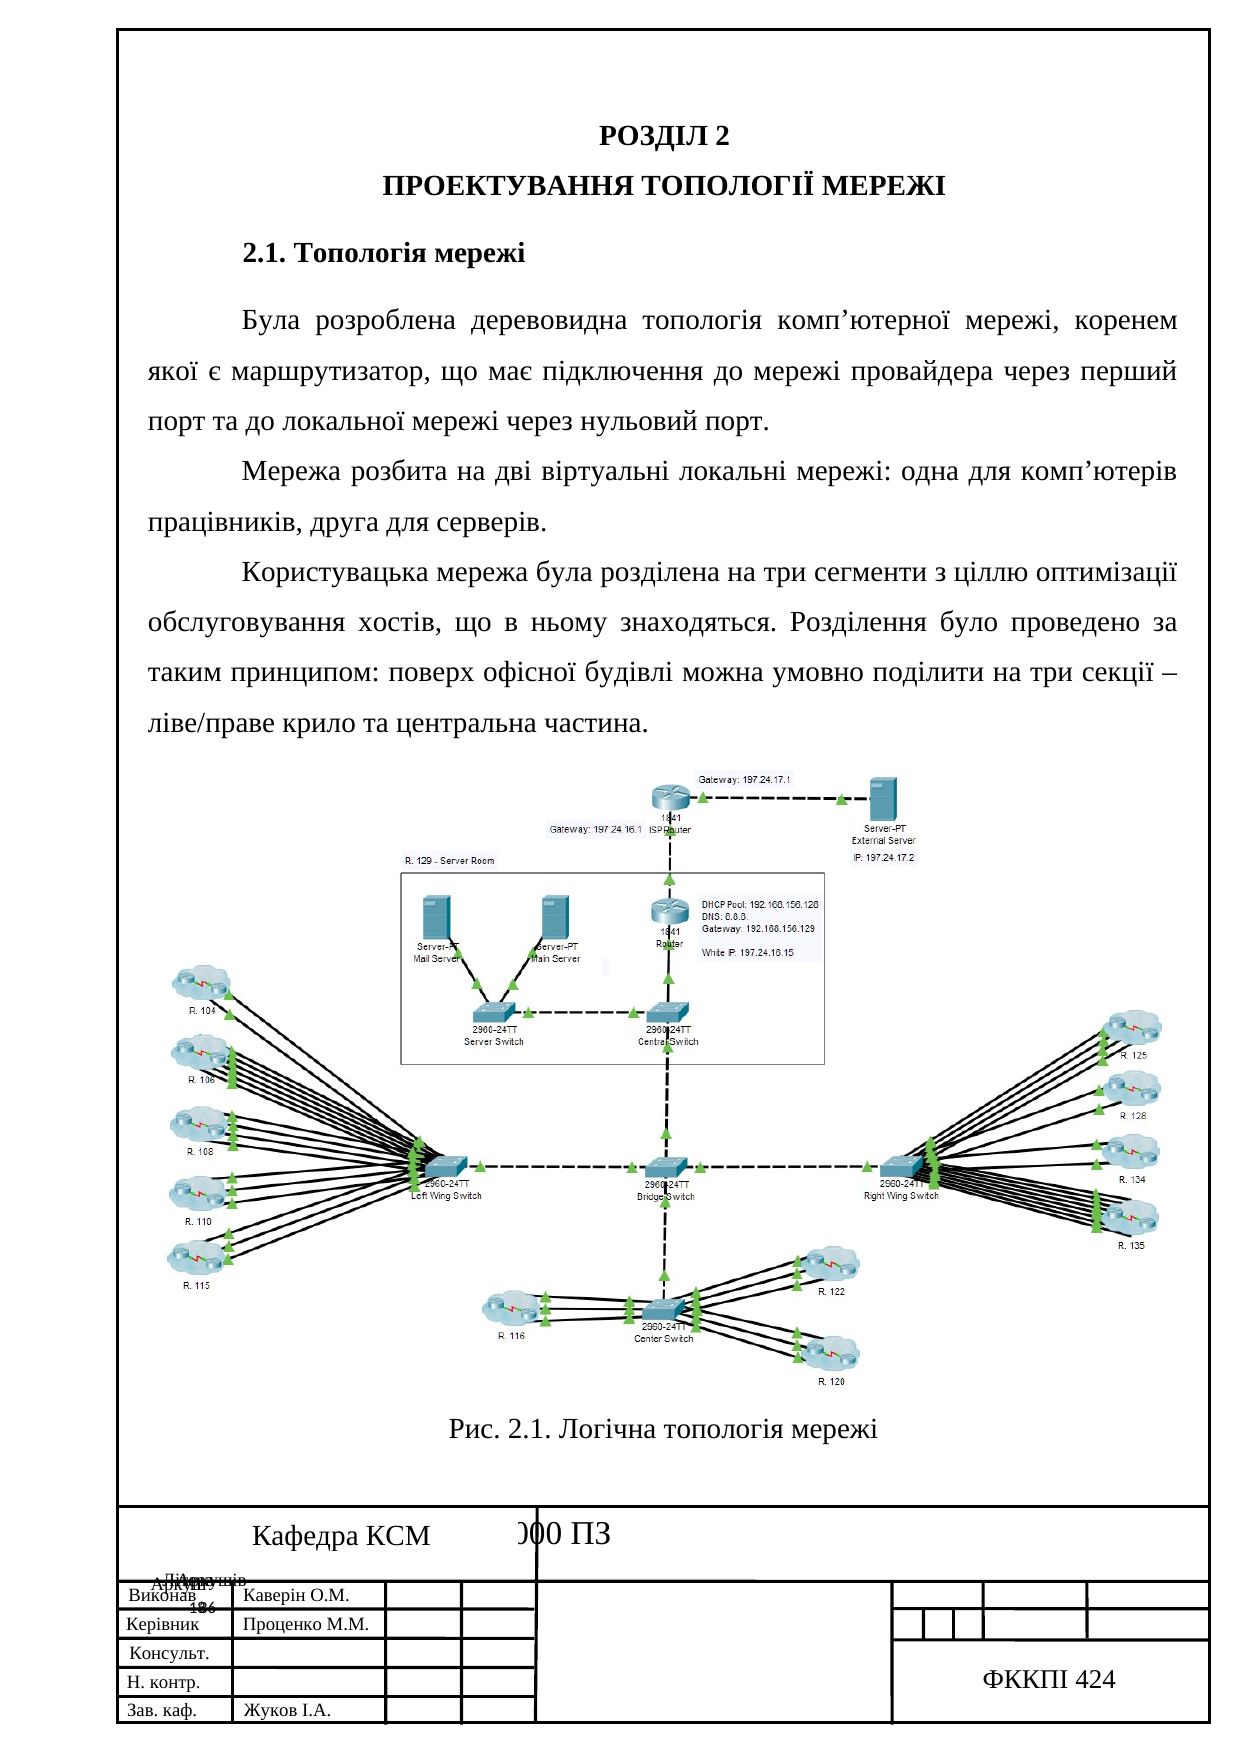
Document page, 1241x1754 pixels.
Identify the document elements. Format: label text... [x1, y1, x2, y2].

picture [147, 755, 1181, 1398]
text Мережа розбита на дві віртуальні локальні мережі: одна для комп’ютерів працівників, друга для серверів. [148, 453, 1179, 537]
text Розділ 2 Проектування топології мережі [148, 118, 1181, 202]
text Рис. 2.1. Логічна топологія мережі [148, 1411, 1179, 1445]
text Була розроблена деревовидна топологія комп’ютерної мережі, коренем якої є маршрутизатор, що має підключення до мережі провайдера через перший порт та до локальної мережі через нульовий порт. [148, 302, 1179, 437]
text 2.1. Топологія мережі [148, 235, 1178, 269]
text Користувацька мережа була розділена на три сегменти з ціллю оптимізації обслуговування хостів, що в ньому знаходяться. Розділення було проведено за таким принципом: поверх офісної будівлі можна умовно поділити на три секції – ліве/праве крило та центральна частина. [148, 554, 1179, 738]
